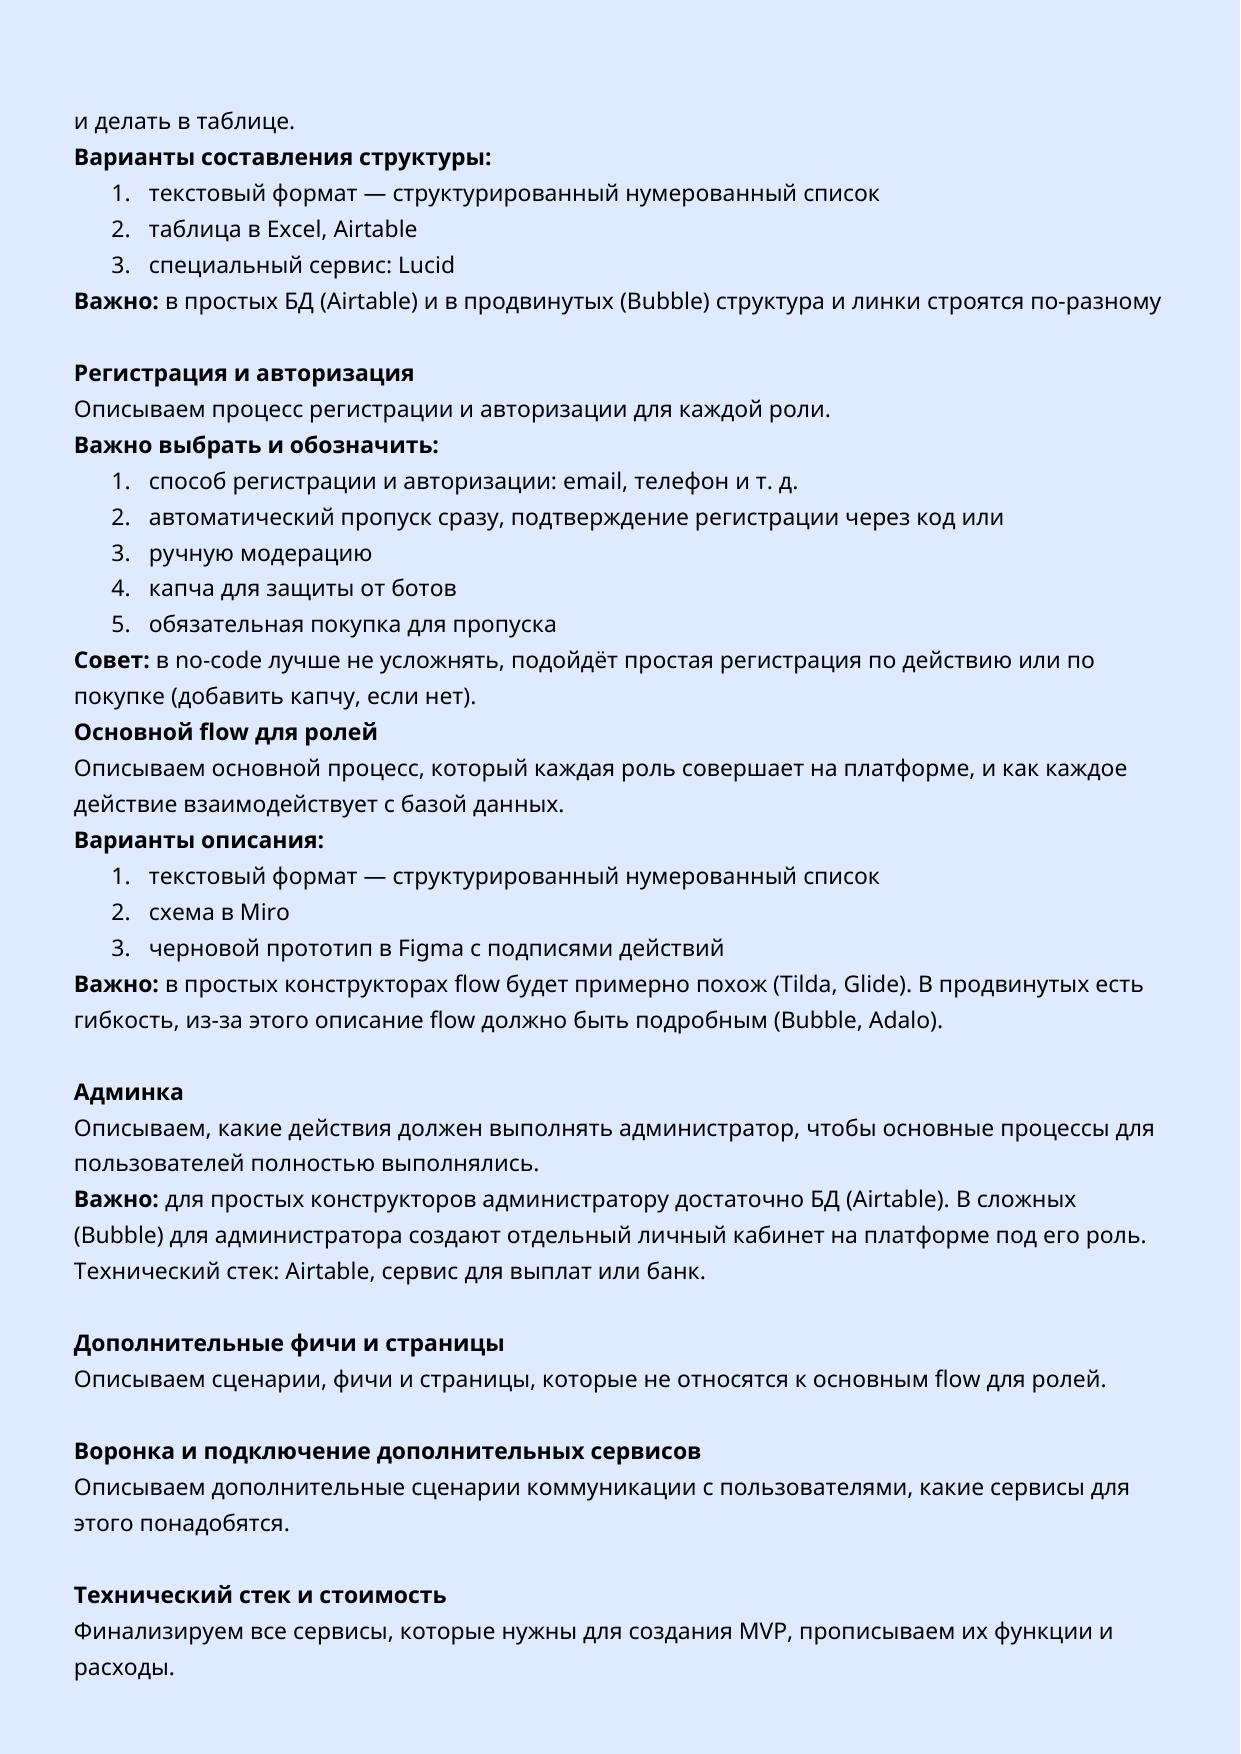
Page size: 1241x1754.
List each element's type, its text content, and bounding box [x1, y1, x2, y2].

list специальный сервис: Lucid [111, 249, 1166, 280]
text действие взаимодействует с базой данных. [74, 788, 1166, 819]
text Описываем процесс регистрации и авторизации для каждой роли. [74, 393, 1166, 424]
list текстовый формат — структурированный нумерованный список [111, 860, 1166, 891]
text Дополнительные фичи и страницы [74, 1327, 1166, 1358]
text Описываем дополнительные сценарии коммуникации с пользователями, какие сервисы для этого понадобятся. [74, 1471, 1166, 1538]
text Описываем основной процесс, который каждая роль совершает на платформе, и как каждое [74, 752, 1166, 783]
list текстовый формат — структурированный нумерованный список [111, 177, 1166, 208]
list автоматический пропуск сразу, подтверждение регистрации через код или [111, 501, 1166, 532]
text Важно выбрать и обозначить: [74, 429, 1166, 460]
text Варианты описания: [74, 824, 1166, 855]
text Важно: в простых конструкторах flow будет примерно похож (Tilda, Glide). В продвинутых есть гибкость, из-за этого описание flow должно быть подробным (Bubble, Adalo). [74, 968, 1166, 1035]
list ручную модерацию [111, 536, 1166, 568]
text Описываем, какие действия должен выполнять администратор, чтобы основные процессы для [74, 1111, 1166, 1143]
text Важно: для простых конструкторов администратору достаточно БД (Airtable). В сложных (Bubble) для администратора создают отдельный личный кабинет на платформе под его роль. Технический стек: Airtable, сервис для выплат или банк. [74, 1183, 1166, 1286]
text Финализируем все сервисы, которые нужны для создания MVP, прописываем их функции и расходы. [74, 1614, 1166, 1682]
text Воронка и подключение дополнительных сервисов [74, 1435, 1166, 1466]
text Совет: в no-code лучше не усложнять, подойдёт простая регистрация по действию или по [74, 644, 1166, 676]
list черновой прототип в Figma с подписями действий [111, 932, 1166, 963]
list капча для защиты от ботов [111, 572, 1166, 604]
text пользователей полностью выполнялись. [74, 1147, 1166, 1179]
text покупке (добавить капчу, если нет). [74, 680, 1166, 711]
text Админка [74, 1076, 1166, 1107]
text Важно: в простых БД (Airtable) и в продвинутых (Bubble) структура и линки строятся по-разному [74, 285, 1166, 316]
list способ регистрации и авторизации: email, телефон и т. д. [111, 464, 1166, 496]
text Описываем сценарии, фичи и страницы, которые не относятся к основным flow для ролей. [74, 1363, 1166, 1394]
text Регистрация и авторизация [74, 357, 1166, 388]
text Основной flow для ролей [74, 716, 1166, 747]
text Варианты составления структуры: [74, 141, 1166, 172]
text Технический стек и стоимость [74, 1579, 1166, 1610]
list таблица в Excel, Airtable [111, 213, 1166, 244]
text и делать в таблице. [74, 105, 1166, 136]
list обязательная покупка для пропуска [111, 608, 1166, 639]
list схема в Miro [111, 896, 1166, 927]
